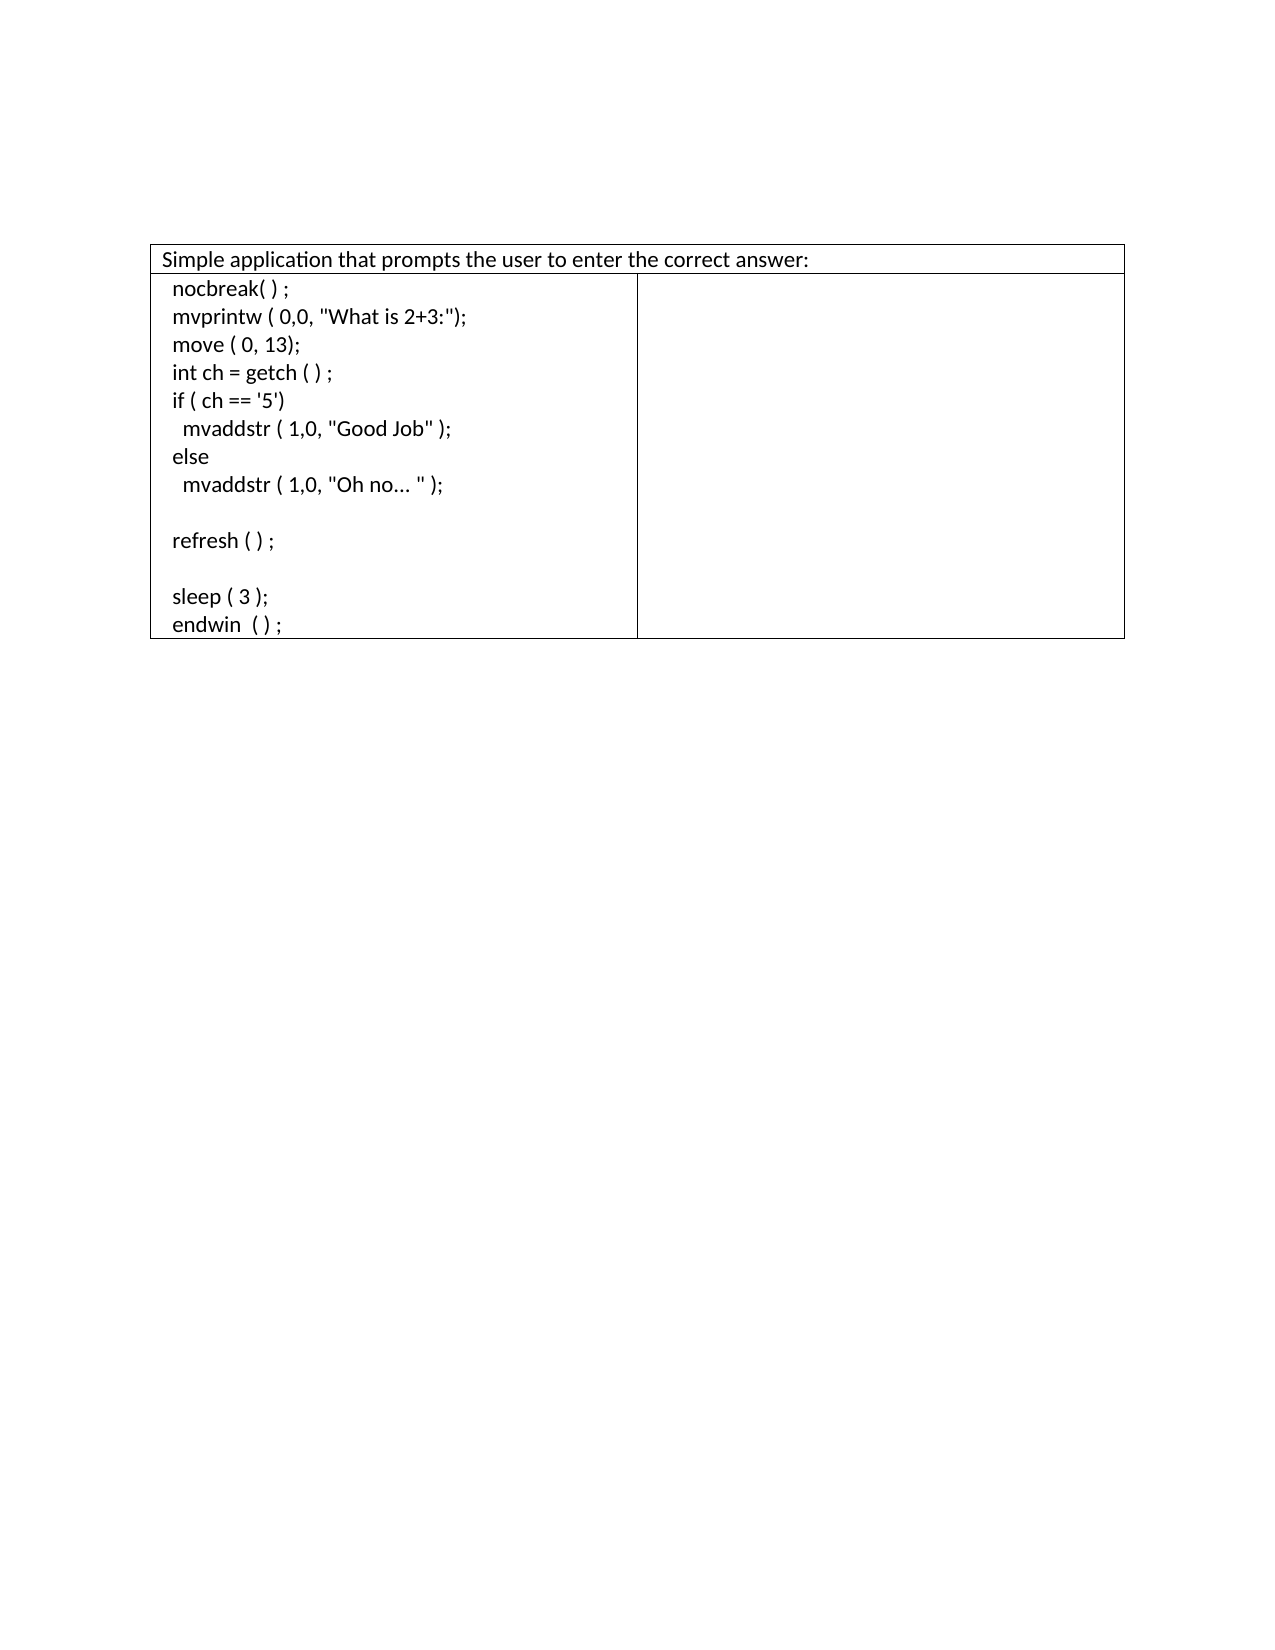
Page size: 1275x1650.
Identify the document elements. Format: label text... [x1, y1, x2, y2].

table_cell nocbreak( ) ; mvprintw ( 0,0, "What is 2+3:"); move ( 0, 13); int ch = getch ( ) ; if ( ch == '5') mvaddstr ( 1,0, "Good Job" ); else mvaddstr ( 1,0, "Oh no... " ); refresh ( ) ; sleep ( 3 ); endwin ( ) ; [151, 274, 637, 638]
table_header Simple application that prompts the user to enter the correct answer: [151, 245, 1124, 273]
table_cell [638, 274, 1124, 638]
